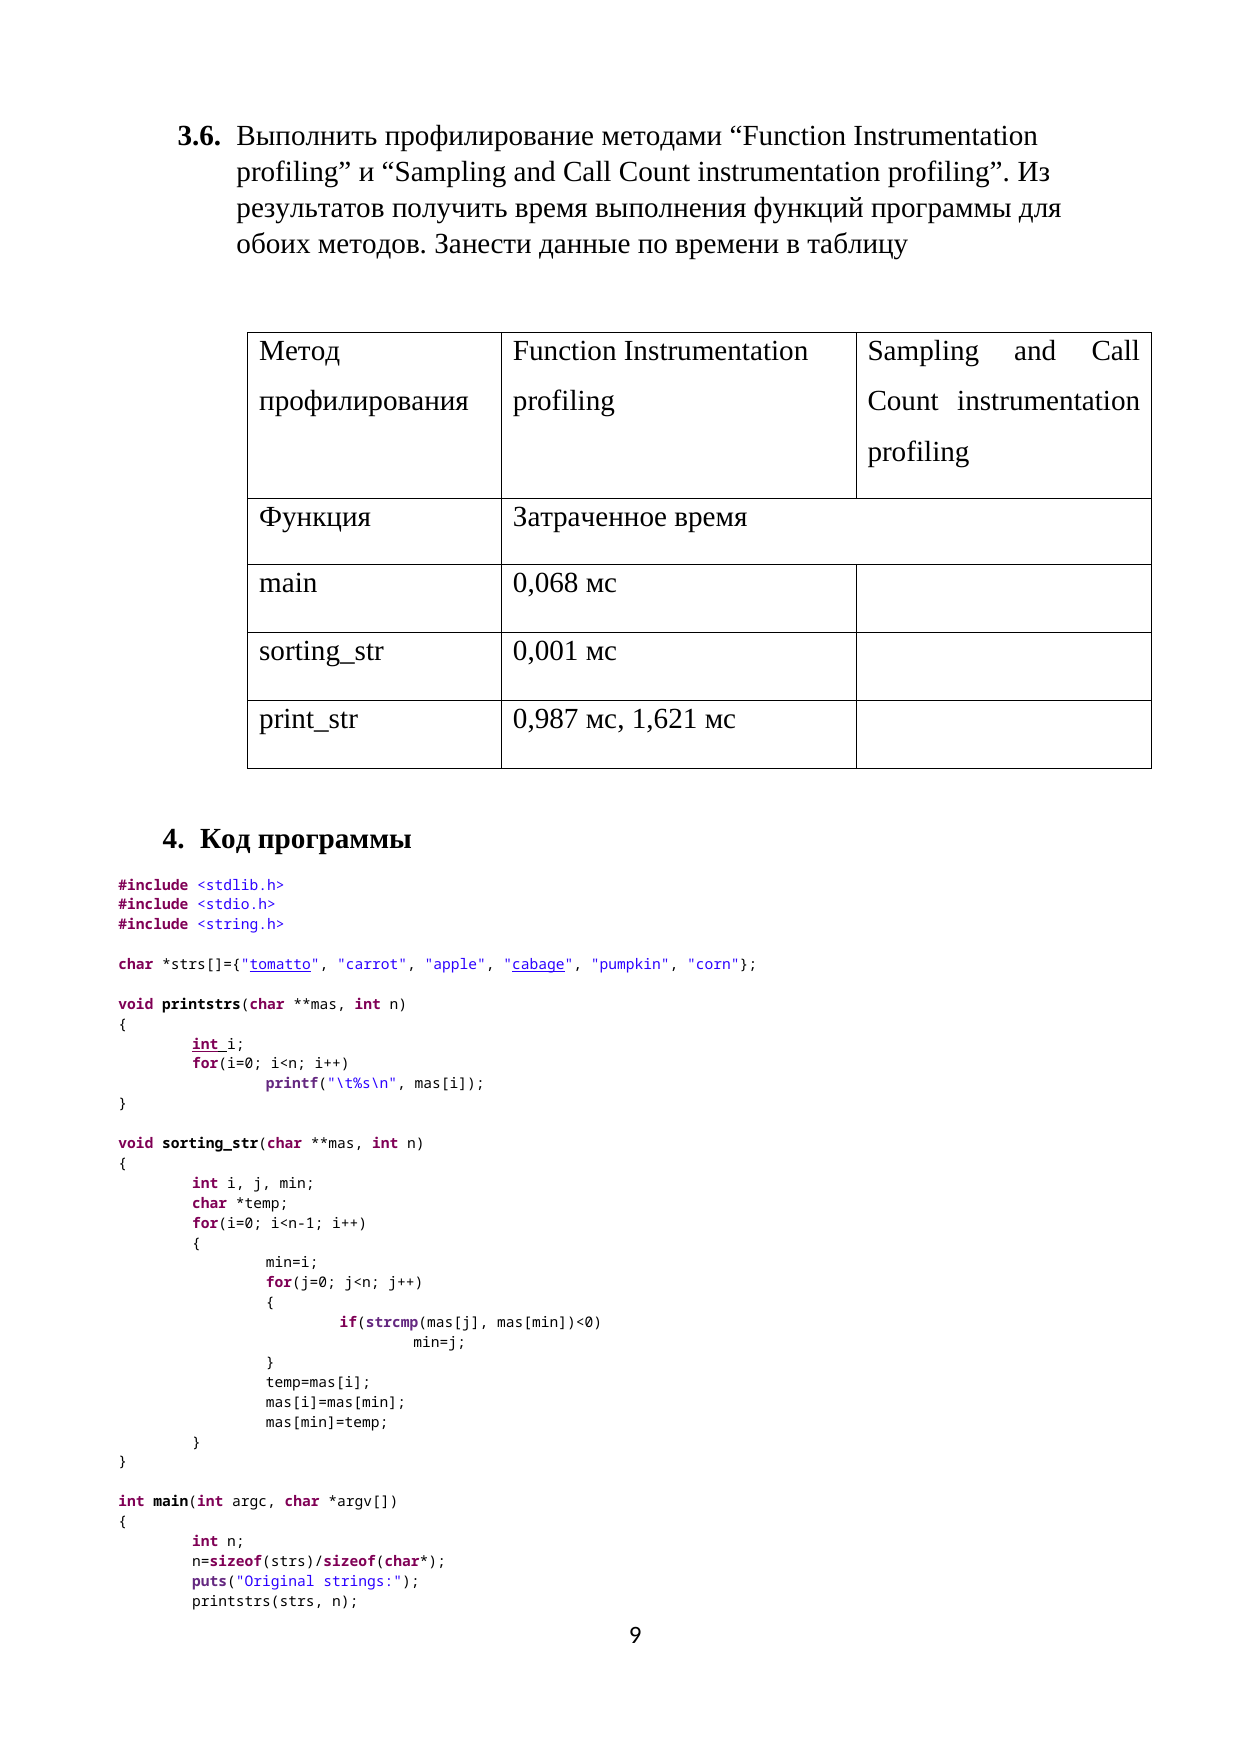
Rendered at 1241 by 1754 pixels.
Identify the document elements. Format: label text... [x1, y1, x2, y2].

text char *strs[]={"tomatto", "carrot", "apple", "cabage", "pumpkin", "corn"}; [118, 954, 1152, 974]
text for(i=0; i<n-1; i++) [118, 1212, 1152, 1232]
text { [118, 1153, 1152, 1173]
text { [118, 1292, 1152, 1312]
text #include <stdlib.h> [118, 874, 1152, 894]
text printf("\t%s\n", mas[i]); [118, 1073, 1152, 1093]
text if(strcmp(mas[j], mas[min])<0) [118, 1312, 1152, 1332]
text { [118, 1511, 1152, 1531]
text } [118, 1451, 1152, 1471]
table_cell [857, 633, 1151, 700]
text } [118, 1431, 1152, 1451]
text temp=mas[i]; [118, 1372, 1152, 1392]
text min=j; [118, 1332, 1152, 1352]
table_cell main [248, 565, 501, 632]
text min=i; [118, 1252, 1152, 1272]
text void sorting_str(char **mas, int n) [118, 1133, 1152, 1153]
table_cell [857, 701, 1151, 768]
table_cell Затраченное время [502, 499, 1151, 564]
text } [118, 1352, 1152, 1372]
list Выполнить профилирование методами “Function Instrumentation profiling” и “Sampling and Call Count instrumentation profiling”. Из результатов получить время выполнения функций программы для обоих методов. Занести данные по времени в таблицу [177, 118, 1063, 260]
text n=sizeof(strs)/sizeof(char*); [118, 1551, 1152, 1571]
table_cell sorting_str [248, 633, 501, 700]
list Код программы [162, 821, 1063, 855]
text #include <stdio.h> [118, 894, 1152, 914]
text char *temp; [118, 1193, 1152, 1212]
text int n; [118, 1531, 1152, 1551]
text int i, j, min; [118, 1173, 1152, 1193]
table_cell 0,987 мс, 1,621 мс [502, 701, 856, 768]
text for(j=0; j<n; j++) [118, 1272, 1152, 1292]
table_header Метод профилирования [248, 333, 501, 498]
text mas[min]=temp; [118, 1411, 1152, 1431]
text } [118, 1093, 1152, 1113]
table_header Function Instrumentation profiling [502, 333, 856, 498]
table_cell 0,068 мс [502, 565, 856, 632]
text int main(int argc, char *argv[]) [118, 1491, 1152, 1511]
text for(i=0; i<n; i++) [118, 1053, 1152, 1073]
text printstrs(strs, n); [118, 1591, 1152, 1610]
text void printstrs(char **mas, int n) [118, 994, 1152, 1013]
text int i; [118, 1033, 1152, 1053]
table_cell print_str [248, 701, 501, 768]
table_cell 0,001 мс [502, 633, 856, 700]
text puts("Original strings:"); [118, 1571, 1152, 1591]
table_cell Функция [248, 499, 501, 564]
text #include <string.h> [118, 914, 1152, 934]
table_cell [857, 565, 1151, 632]
text { [118, 1013, 1152, 1033]
table_header Sampling and Call Count instrumentation profiling [857, 333, 1151, 498]
text { [118, 1232, 1152, 1252]
text mas[i]=mas[min]; [118, 1392, 1152, 1411]
